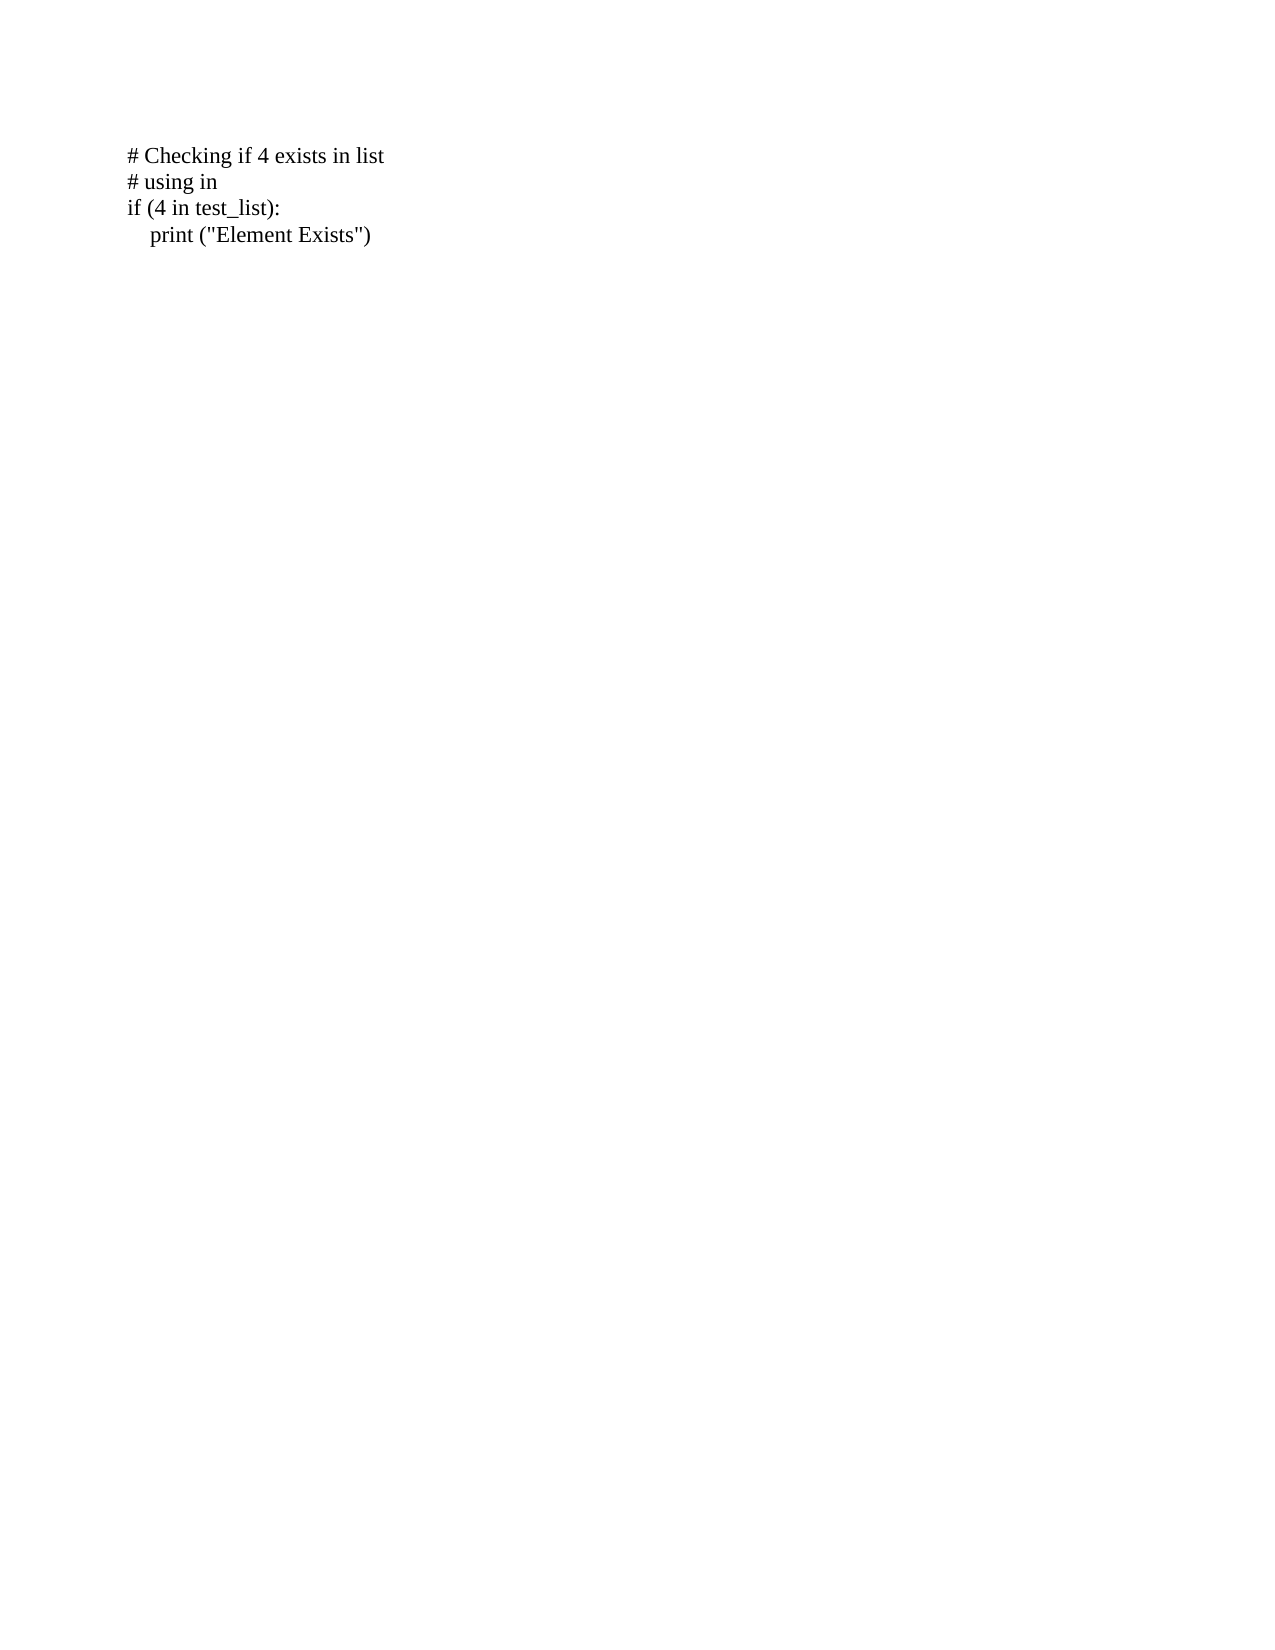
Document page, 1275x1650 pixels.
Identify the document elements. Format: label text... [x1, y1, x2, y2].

text print ("Element Exists") [127, 221, 1148, 247]
text # Checking if 4 exists in list [127, 142, 1148, 168]
text # using in [127, 168, 1148, 194]
text if (4 in test_list): [127, 194, 1148, 221]
